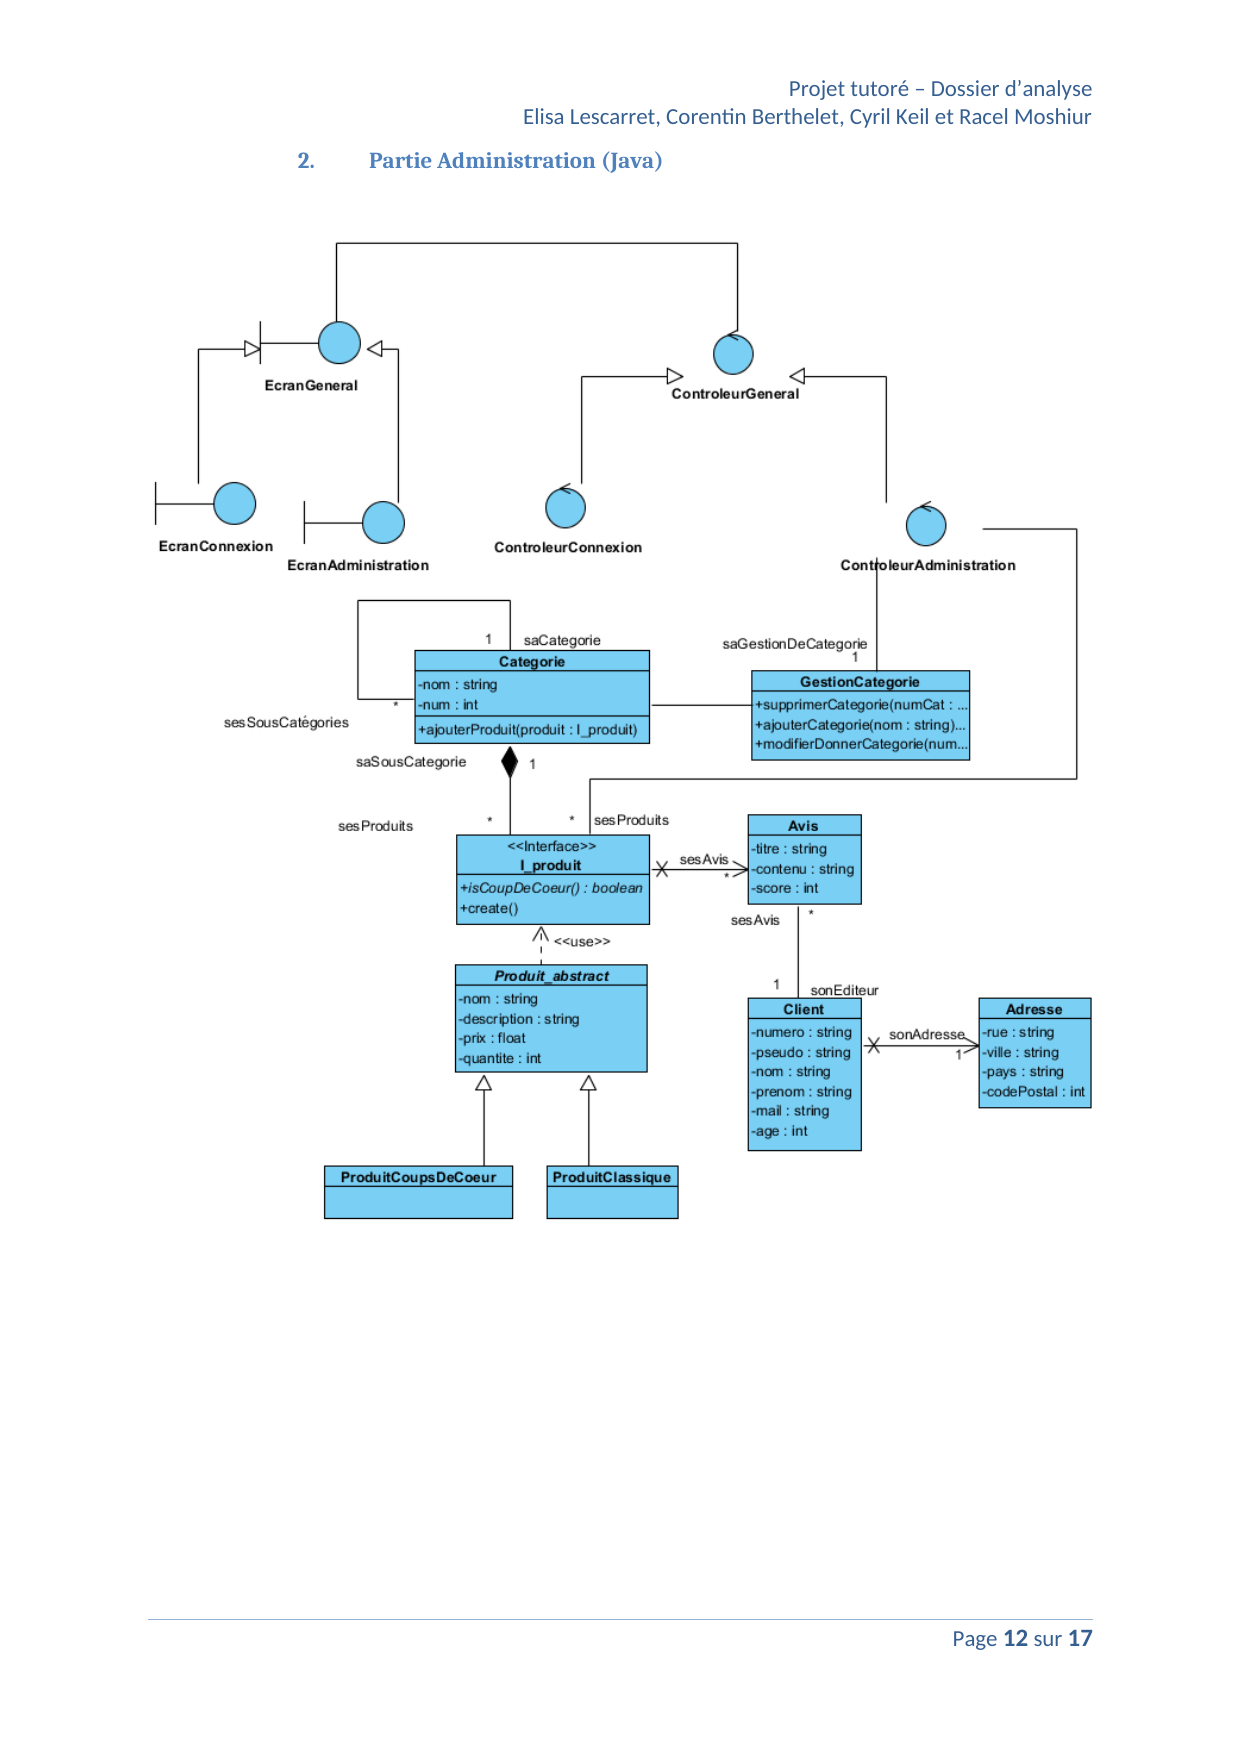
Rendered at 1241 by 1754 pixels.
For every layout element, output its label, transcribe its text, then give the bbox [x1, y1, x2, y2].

subtitle Partie Administration (Java) [298, 148, 1093, 174]
picture [147, 202, 1154, 1234]
